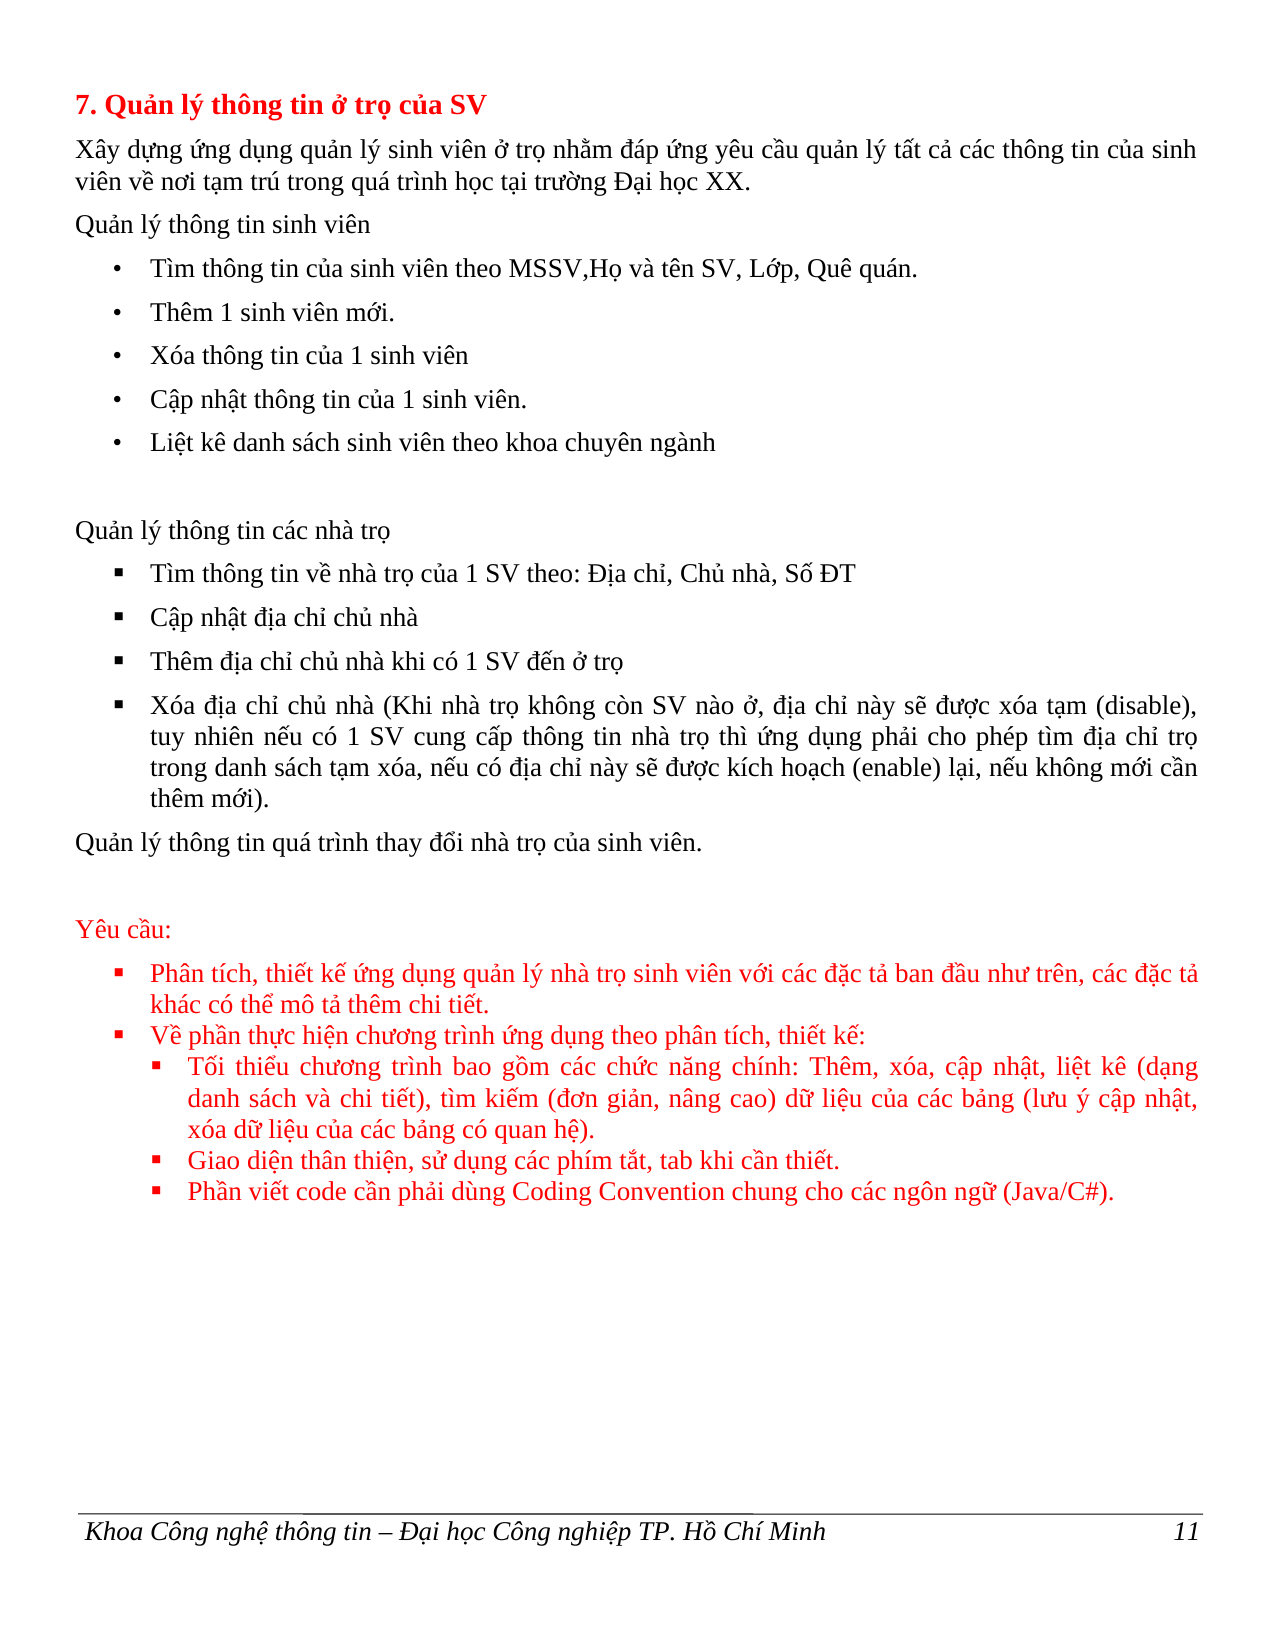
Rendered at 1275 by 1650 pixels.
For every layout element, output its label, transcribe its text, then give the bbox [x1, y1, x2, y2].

list Tối thiểu chương trình bao gồm các chức năng chính: Thêm, xóa, cập nhật, liệt kê (dạng danh sách và chi tiết), tìm kiếm (đơn giản, nâng cao) dữ liệu của các bảng (lưu ý cập nhật, xóa dữ liệu của các bảng có quan hệ). [150, 1051, 1200, 1144]
list Về phần thực hiện chương trình ứng dụng theo phân tích, thiết kế: [112, 1019, 1200, 1051]
text Yêu cầu: [75, 913, 1200, 944]
list Cập nhật địa chỉ chủ nhà [112, 601, 1200, 632]
list Giao diện thân thiện, sử dụng các phím tắt, tab khi cần thiết. [150, 1144, 1200, 1175]
text Quản lý thông tin các nhà trọ [75, 514, 1200, 545]
list Xóa thông tin của 1 sinh viên [112, 339, 1200, 370]
list Tìm thông tin của sinh viên theo MSSV,Họ và tên SV, Lớp, Quê quán. [112, 252, 1200, 283]
text Xây dựng ứng dụng quản lý sinh viên ở trọ nhằm đáp ứng yêu cầu quản lý tất cả các thông tin của sinh viên về nơi tạm trú trong quá trình học tại trường Đại học XX. [75, 133, 1200, 196]
list Phần viết code cần phải dùng Coding Convention chung cho các ngôn ngữ (Java/C#). [150, 1175, 1200, 1207]
subtitle 7. Quản lý thông tin ở trọ của SV [75, 87, 1200, 121]
list Liệt kê danh sách sinh viên theo khoa chuyên ngành [112, 427, 1200, 458]
list Tìm thông tin về nhà trọ của 1 SV theo: Địa chỉ, Chủ nhà, Số ĐT [112, 557, 1200, 589]
list Thêm địa chỉ chủ nhà khi có 1 SV đến ở trọ [112, 645, 1200, 676]
list Phân tích, thiết kế ứng dụng quản lý nhà trọ sinh viên với các đặc tả ban đầu như trên, các đặc tả khác có thể mô tả thêm chi tiết. [112, 957, 1200, 1019]
text Quản lý thông tin quá trình thay đổi nhà trọ của sinh viên. [75, 826, 1200, 857]
list Cập nhật thông tin của 1 sinh viên. [112, 383, 1200, 414]
list Thêm 1 sinh viên mới. [112, 296, 1200, 327]
text Quản lý thông tin sinh viên [75, 208, 1200, 239]
list Xóa địa chỉ chủ nhà (Khi nhà trọ không còn SV nào ở, địa chỉ này sẽ được xóa tạm (disable), tuy nhiên nếu có 1 SV cung cấp thông tin nhà trọ thì ứng dụng phải cho phép tìm địa chỉ trọ trong danh sách tạm xóa, nếu có địa chỉ này sẽ được kích hoạch (enable) lại, nếu không mới cần thêm mới). [112, 689, 1200, 813]
